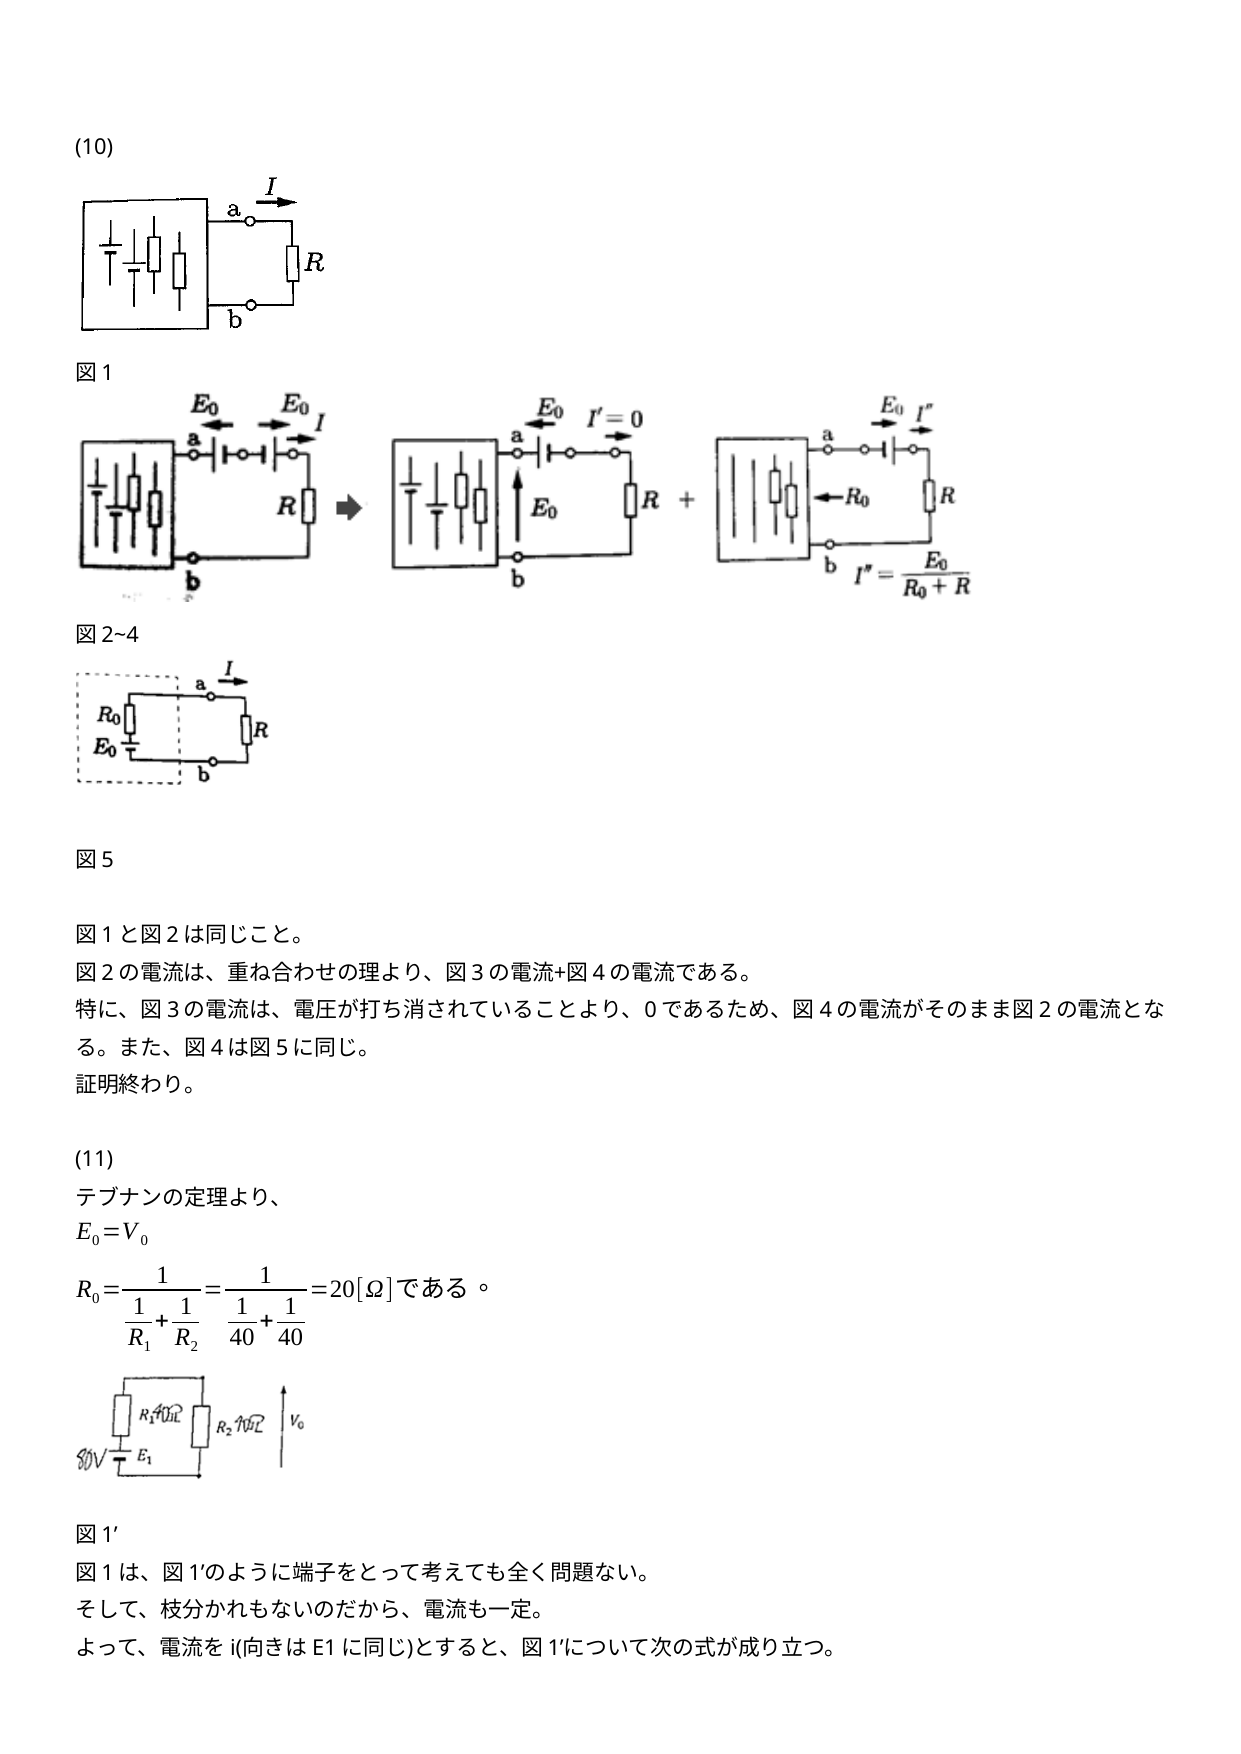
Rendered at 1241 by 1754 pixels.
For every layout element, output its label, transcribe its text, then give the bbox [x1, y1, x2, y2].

picture [75, 1364, 312, 1501]
text 図1’ [75, 1514, 1165, 1552]
text 特に、図3の電流は、電圧が打ち消されていることより、0であるため、図4の電流がそのまま図2の電流となる。また、図4は図5に同じ。 [75, 989, 1165, 1064]
text 図2~4 [75, 614, 1165, 652]
text 図1 [75, 352, 1165, 389]
text よって、電流をi(向きはE1に同じ)とすると、図1’について次の式が成り立つ。 [75, 1627, 1165, 1664]
text 図1と図2は同じこと。 [75, 914, 1165, 952]
picture [75, 164, 335, 345]
text (11) [75, 1139, 1165, 1177]
text 図2の電流は、重ね合わせの理より、図3の電流+図4の電流である。 [75, 952, 1165, 989]
text そして、枝分かれもないのだから、電流も一定。 [75, 1589, 1165, 1627]
text 証明終わり。 [75, 1064, 1165, 1102]
text (10) [75, 127, 1165, 164]
text 図1は、図1’のように端子をとって考えても全く問題ない。 [75, 1552, 1165, 1589]
picture [75, 652, 274, 811]
picture [75, 389, 973, 602]
text テブナンの定理より、 [75, 1177, 1165, 1214]
text 図5 [75, 839, 1165, 877]
